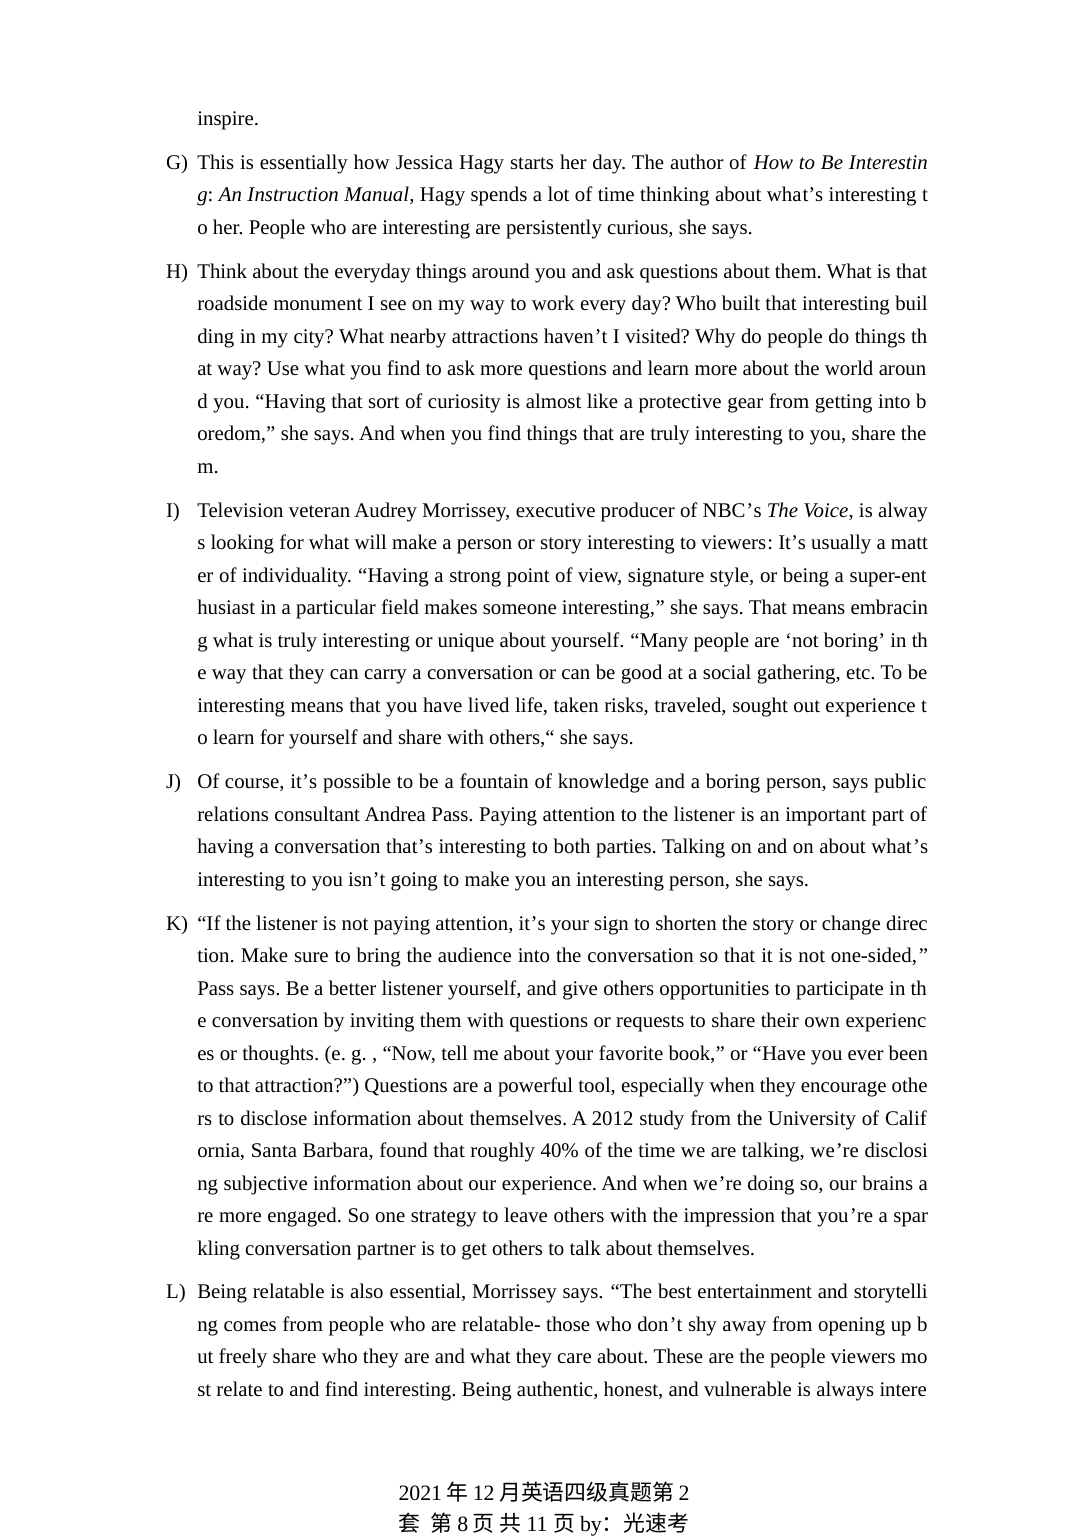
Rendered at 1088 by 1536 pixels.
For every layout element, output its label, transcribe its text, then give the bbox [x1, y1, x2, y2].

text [166, 1275, 928, 1405]
text G) This is essentially how Jessica Hagy starts her day. The author of How to Be Interesting: An Instruction Manual, Hagy spends a lot of time thinking about what’s interesting to her. People who are interesting are persistently curious, she says. [166, 145, 928, 243]
text H) Think about the everyday things around you and ask questions about them. What is that roadside monument I see on my way to work every day? Who built that interesting building in my city? What nearby attractions haven’t I visited? Why do people do things that way? Use what you find to ask more questions and learn more about the world around you. “Having that sort of curiosity is almost like a protective gear from getting into boredom,” she says. And when you find things that are truly interesting to you, share them. [166, 254, 928, 482]
text K) “If the listener is not paying attention, it’s your sign to shorten the story or change direction. Make sure to bring the audience into the conversation so that it is not one-sided,” Pass says. Be a better listener yourself, and give others opportunities to participate in the conversation by inviting them with questions or requests to share their own experiences or thoughts. (e. g. , “Now, tell me about your favorite book,” or “Have you ever been to that attraction?”) Questions are a powerful tool, especially when they encourage others to disclose information about themselves. A 2012 study from the University of California, Santa Barbara, found that roughly 40% of the time we are talking, we’re disclosing subjective information about our experience. And when we’re doing so, our brains are more engaged. So one strategy to leave others with the impression that you’re a sparkling conversation partner is to get others to talk about themselves. [166, 906, 928, 1264]
text J) Of course, it’s possible to be a fountain of knowledge and a boring person, says public relations consultant Andrea Pass. Paying attention to the listener is an important part of having a conversation that’s interesting to both parties. Talking on and on about what’s interesting to you isn’t going to make you an interesting person, she says. [166, 765, 928, 895]
text I) Television veteran Audrey Morrissey, executive producer of NBC’s The Voice, is always looking for what will make a person or story interesting to viewers: It’s usually a matter of individuality. “Having a strong point of view, signature style, or being a super-enthusiast in a particular field makes someone interesting,” she says. That means embracing what is truly interesting or unique about yourself. “Many people are ‘not boring’ in the way that they can carry a conversation or can be good at a social gathering, etc. To be interesting means that you have lived life, taken risks, traveled, sought out experience to learn for yourself and share with others,“ she says. [166, 493, 928, 753]
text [166, 101, 928, 134]
